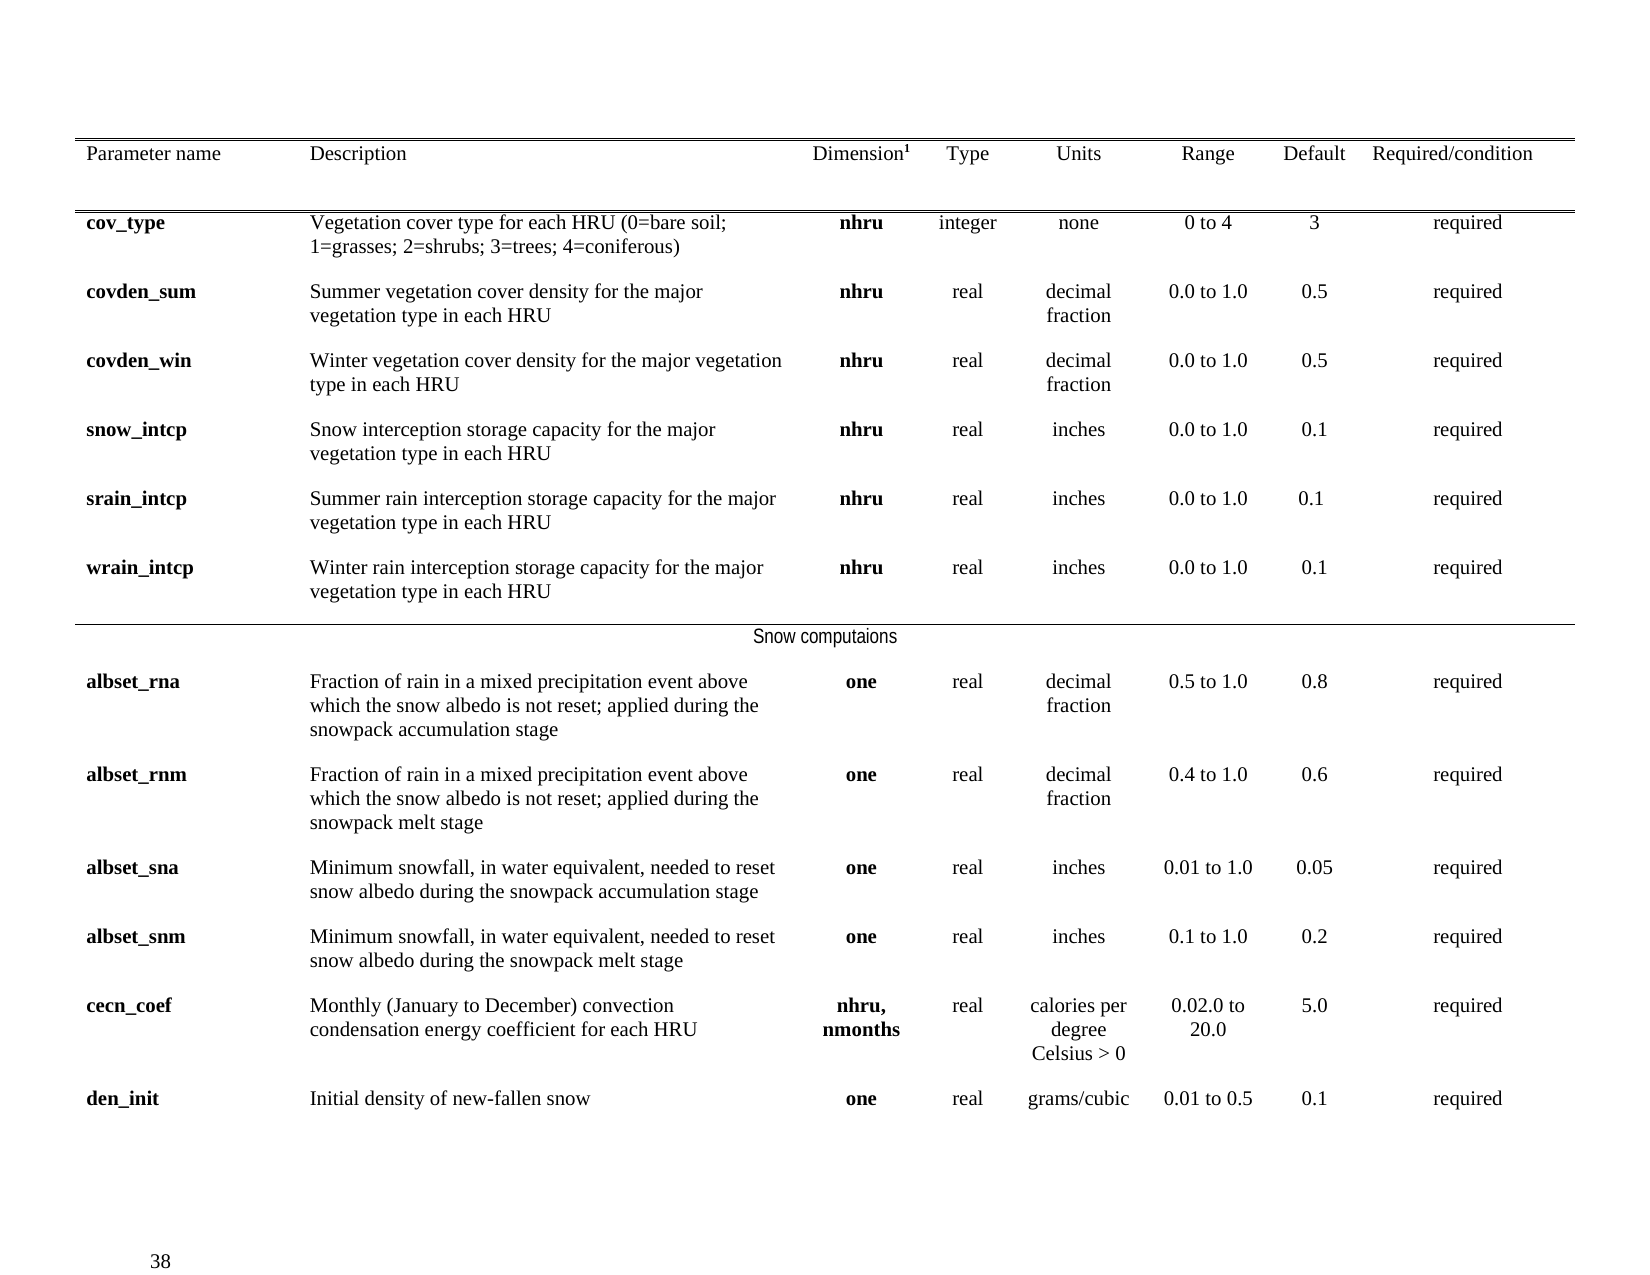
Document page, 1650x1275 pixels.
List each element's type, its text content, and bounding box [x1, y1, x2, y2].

table_cell required [1361, 348, 1575, 417]
table_cell Summer rain interception storage capacity for the major vegetation type in each HRU [298, 486, 796, 555]
table_cell decimal fraction [1009, 279, 1148, 348]
table_cell covden_win [75, 348, 298, 417]
table_cell srain_intcp [75, 486, 298, 555]
table_cell nhru [796, 417, 926, 486]
table_cell inches [1009, 417, 1148, 486]
table_cell real [926, 279, 1009, 348]
table_cell cov_type [75, 213, 298, 279]
table_cell nhru [796, 213, 926, 279]
table_cell 0.1 [1268, 486, 1361, 555]
table_cell 0.0 to 1.0 [1148, 417, 1268, 486]
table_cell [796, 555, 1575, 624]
table_cell required [1361, 417, 1575, 486]
table_cell wrain_intcp [75, 555, 298, 624]
table_cell required [1361, 213, 1575, 279]
table_cell 0.0 to 1.0 [1148, 279, 1268, 348]
table_cell integer [926, 213, 1009, 279]
table_cell 0.0 to 1.0 [1148, 486, 1268, 555]
table_header Type [926, 141, 1009, 210]
table_cell real [926, 417, 1009, 486]
table_cell required [1361, 279, 1575, 348]
table_cell snow_intcp [75, 417, 298, 486]
table_cell 3 [1268, 213, 1361, 279]
table_cell nhru [796, 279, 926, 348]
table_header Dimension1 [796, 141, 926, 210]
table_header Default [1268, 141, 1361, 210]
table_cell Summer vegetation cover density for the major vegetation type in each HRU [298, 279, 796, 348]
table_cell decimal fraction [1009, 348, 1148, 417]
table_header Units [1009, 141, 1148, 210]
table_cell covden_sum [75, 279, 298, 348]
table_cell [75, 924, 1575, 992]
table_cell none [1009, 213, 1148, 279]
table_cell Snow interception storage capacity for the major vegetation type in each HRU [298, 417, 796, 486]
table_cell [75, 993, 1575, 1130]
table_cell real [926, 486, 1009, 555]
table_header Required/condition [1361, 141, 1575, 210]
table_cell real [926, 348, 1009, 417]
table_cell required [1361, 486, 1575, 555]
table_cell Winter vegetation cover density for the major vegetation type in each HRU [298, 348, 796, 417]
table_header Parameter name [75, 141, 298, 210]
table_cell 0.1 [1268, 417, 1361, 486]
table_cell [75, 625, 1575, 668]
table_cell nhru [796, 348, 926, 417]
table_cell 0 to 4 [1148, 213, 1268, 279]
table_header Description [298, 141, 796, 210]
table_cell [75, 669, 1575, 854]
table_header Range [1148, 141, 1268, 210]
table_cell 0.5 [1268, 348, 1361, 417]
table_cell inches [1009, 486, 1148, 555]
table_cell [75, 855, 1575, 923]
table_cell Winter rain interception storage capacity for the major vegetation type in each HRU [298, 555, 796, 624]
table_cell Vegetation cover type for each HRU (0=bare soil; 1=grasses; 2=shrubs; 3=trees; 4=coniferous) [298, 213, 796, 279]
table_cell 0.5 [1268, 279, 1361, 348]
table_cell nhru [796, 486, 926, 555]
table_cell 0.0 to 1.0 [1148, 348, 1268, 417]
